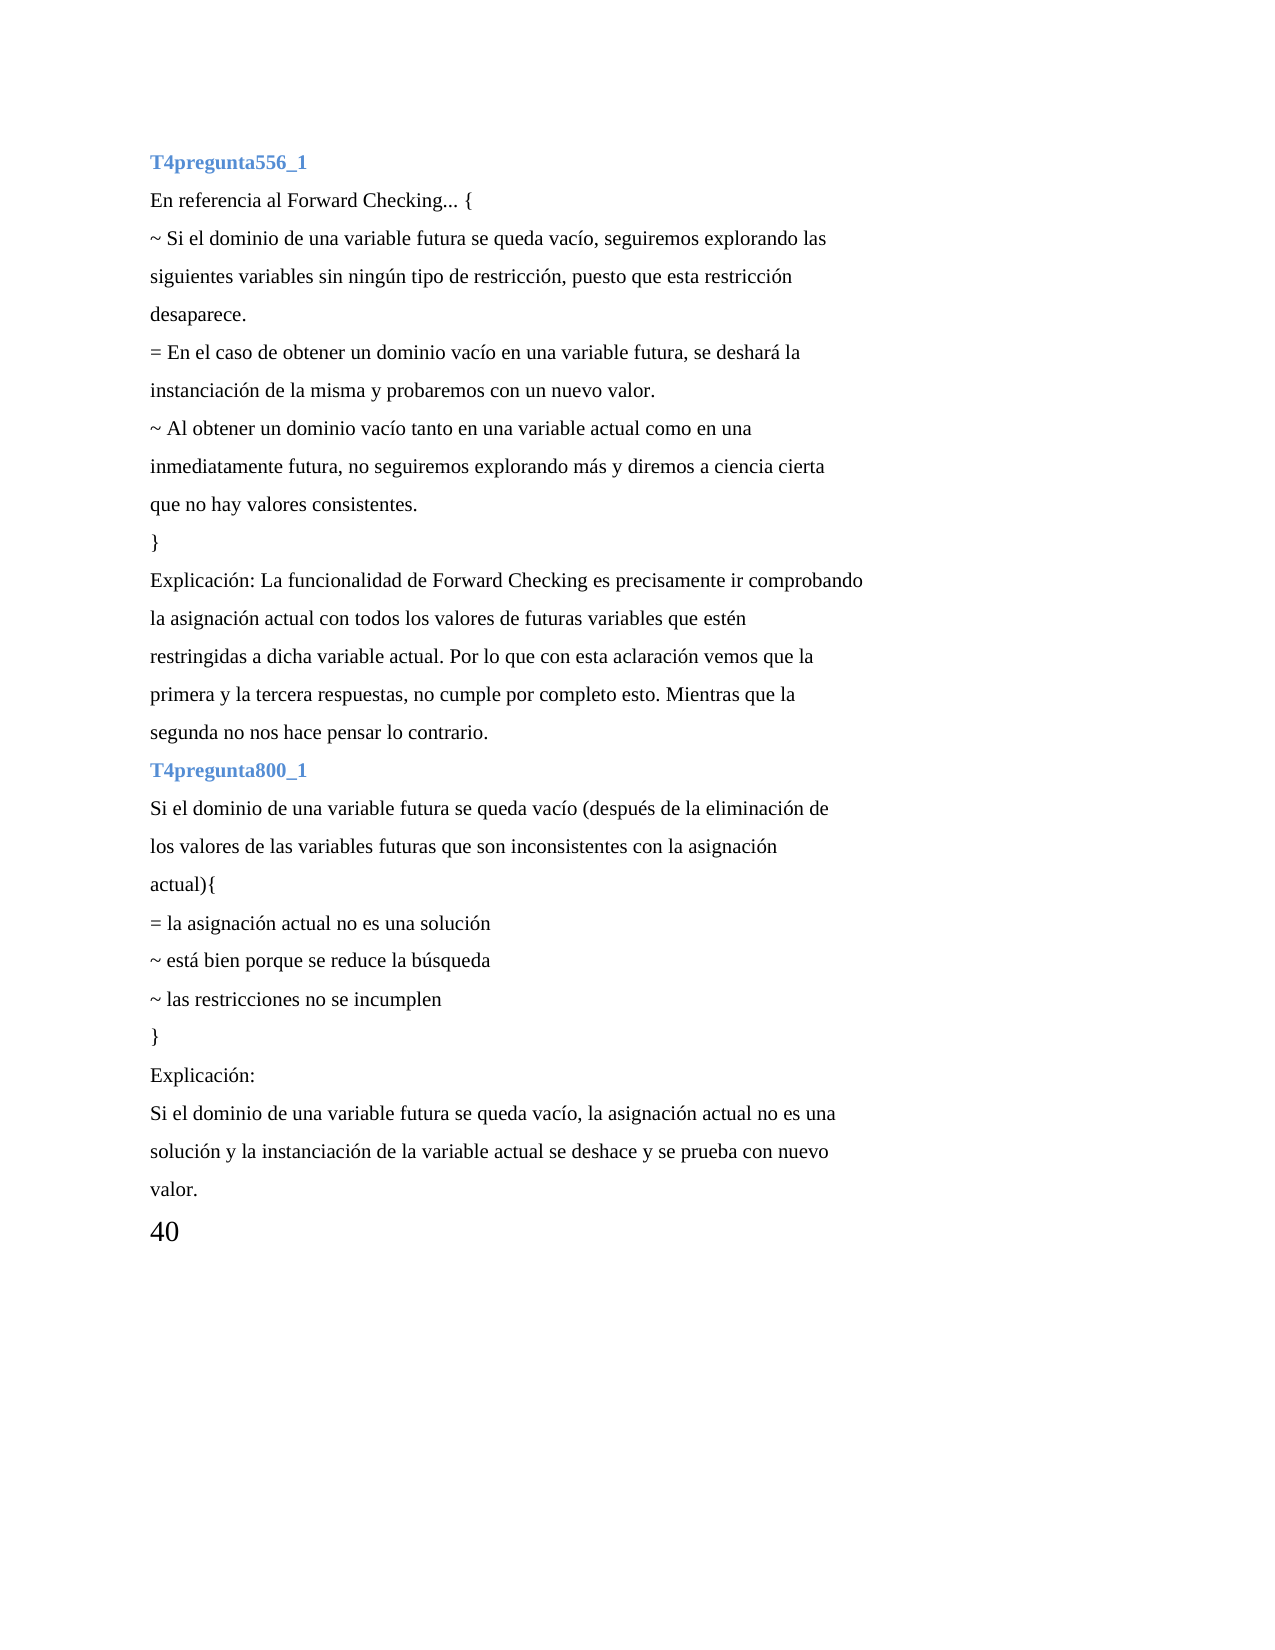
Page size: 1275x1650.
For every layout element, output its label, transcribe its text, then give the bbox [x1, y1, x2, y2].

text actual){ [150, 872, 1125, 896]
text segunda no nos hace pensar lo contrario. [150, 720, 1125, 744]
text ~ Al obtener un dominio vacío tanto en una variable actual como en una [150, 416, 1125, 440]
text } [150, 530, 1125, 554]
text Explicación: La funcionalidad de Forward Checking es precisamente ir comprobando [150, 568, 1125, 592]
text primera y la tercera respuestas, no cumple por completo esto. Mientras que la [150, 682, 1125, 706]
text siguientes variables sin ningún tipo de restricción, puesto que esta restricción [150, 264, 1125, 288]
text ~ está bien porque se reduce la búsqueda [150, 948, 1125, 972]
text solución y la instanciación de la variable actual se deshace y se prueba con nuevo [150, 1138, 1125, 1163]
text ~ Si el dominio de una variable futura se queda vacío, seguiremos explorando las [150, 226, 1125, 250]
text } [150, 1024, 1125, 1048]
text = En el caso de obtener un dominio vacío en una variable futura, se deshará la [150, 340, 1125, 364]
text En referencia al Forward Checking... { [150, 188, 1125, 212]
text = la asignación actual no es una solución [150, 910, 1125, 934]
text los valores de las variables futuras que son inconsistentes con la asignación [150, 834, 1125, 858]
text T4pregunta800_1 [150, 758, 1125, 782]
text instanciación de la misma y probaremos con un nuevo valor. [150, 378, 1125, 402]
text Si el dominio de una variable futura se queda vacío (después de la eliminación de [150, 796, 1125, 820]
text restringidas a dicha variable actual. Por lo que con esta aclaración vemos que la [150, 644, 1125, 668]
text desaparece. [150, 302, 1125, 326]
text valor. [150, 1177, 1125, 1201]
text ~ las restricciones no se incumplen [150, 986, 1125, 1011]
text inmediatamente futura, no seguiremos explorando más y diremos a ciencia cierta [150, 454, 1125, 478]
text Explicación: [150, 1062, 1125, 1087]
text T4pregunta556_1 [150, 150, 1125, 174]
text 40 [150, 1214, 1125, 1248]
text que no hay valores consistentes. [150, 492, 1125, 516]
text Si el dominio de una variable futura se queda vacío, la asignación actual no es una [150, 1101, 1125, 1124]
text la asignación actual con todos los valores de futuras variables que estén [150, 606, 1125, 630]
